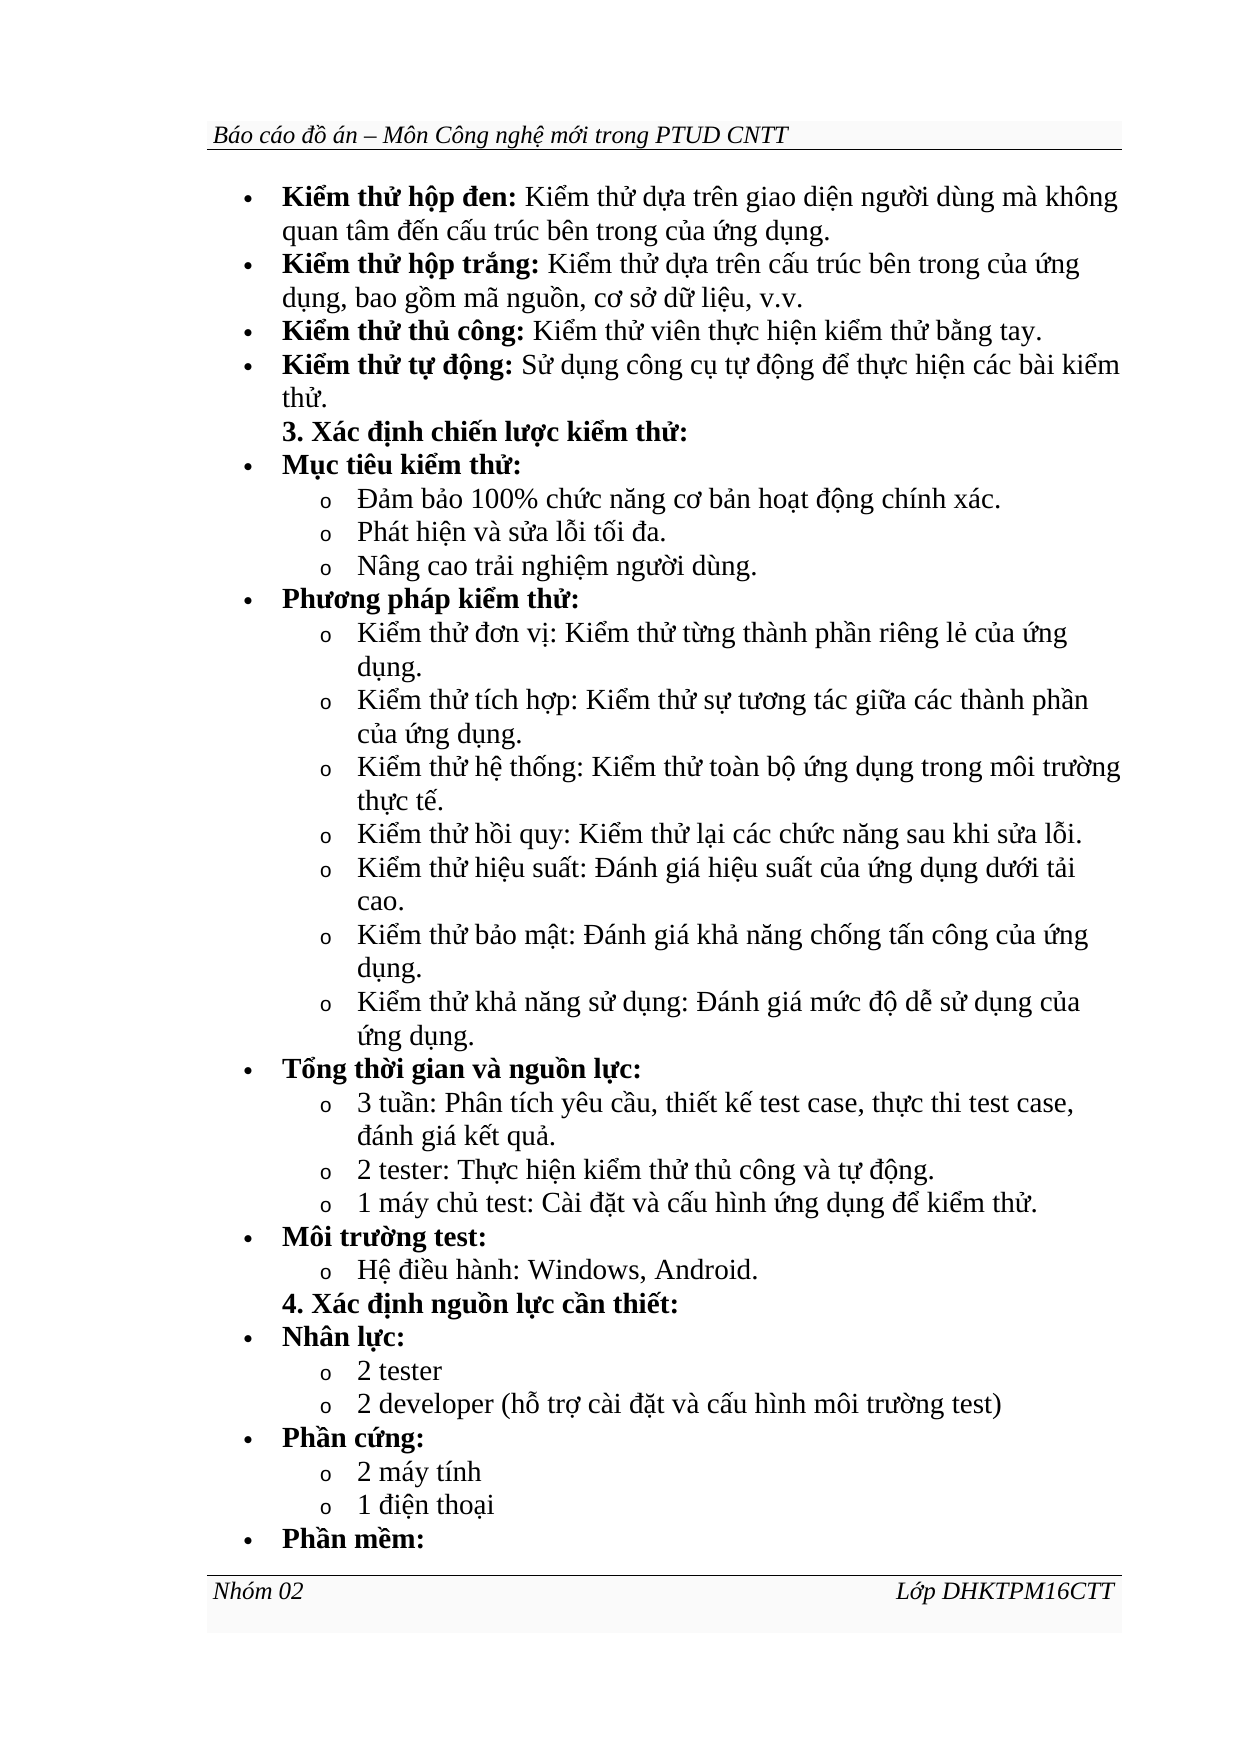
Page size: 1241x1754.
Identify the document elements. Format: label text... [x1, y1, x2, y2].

list 2 máy tính [319, 1454, 1122, 1487]
list Phát hiện và sửa lỗi tối đa. [319, 514, 1122, 548]
list Kiểm thử hiệu suất: Đánh giá hiệu suất của ứng dụng dưới tải cao. [319, 850, 1122, 917]
list Tổng thời gian và nguồn lực: [244, 1051, 1122, 1085]
list 1 máy chủ test: Cài đặt và cấu hình ứng dụng để kiểm thử. [319, 1185, 1122, 1219]
list Kiểm thử hộp đen: Kiểm thử dựa trên giao diện người dùng mà không quan tâm đến cấu trúc bên trong của ứng dụng. [244, 179, 1122, 246]
list 2 developer (hỗ trợ cài đặt và cấu hình môi trường test) [319, 1387, 1122, 1420]
list Kiểm thử thủ công: Kiểm thử viên thực hiện kiểm thử bằng tay. [244, 313, 1122, 347]
list Hệ điều hành: Windows, Android. [319, 1252, 1122, 1286]
list Kiểm thử bảo mật: Đánh giá khả năng chống tấn công của ứng dụng. [319, 917, 1122, 984]
list Mục tiêu kiểm thử: [244, 447, 1122, 481]
text 3. Xác định chiến lược kiểm thử: [282, 414, 1122, 447]
list 2 tester: Thực hiện kiểm thử thủ công và tự động. [319, 1152, 1122, 1185]
list 1 điện thoại [319, 1487, 1122, 1521]
list Kiểm thử tự động: Sử dụng công cụ tự động để thực hiện các bài kiểm thử. [244, 347, 1122, 414]
list Kiểm thử hộp trắng: Kiểm thử dựa trên cấu trúc bên trong của ứng dụng, bao gồm mã nguồn, cơ sở dữ liệu, v.v. [244, 246, 1122, 313]
list Kiểm thử hồi quy: Kiểm thử lại các chức năng sau khi sửa lỗi. [319, 816, 1122, 850]
list Môi trường test: [244, 1219, 1122, 1252]
list Đảm bảo 100% chức năng cơ bản hoạt động chính xác. [319, 481, 1122, 514]
list 2 tester [319, 1353, 1122, 1387]
list Nhân lực: [244, 1319, 1122, 1353]
list Kiểm thử tích hợp: Kiểm thử sự tương tác giữa các thành phần của ứng dụng. [319, 682, 1122, 749]
list Phần cứng: [244, 1420, 1122, 1454]
list Phương pháp kiểm thử: [244, 582, 1122, 615]
text 4. Xác định nguồn lực cần thiết: [282, 1286, 1122, 1319]
list Nâng cao trải nghiệm người dùng. [319, 548, 1122, 582]
list Kiểm thử khả năng sử dụng: Đánh giá mức độ dễ sử dụng của ứng dụng. [319, 984, 1122, 1051]
list Kiểm thử hệ thống: Kiểm thử toàn bộ ứng dụng trong môi trường thực tế. [319, 749, 1122, 816]
list Kiểm thử đơn vị: Kiểm thử từng thành phần riêng lẻ của ứng dụng. [319, 615, 1122, 682]
list Phần mềm: [244, 1521, 1122, 1554]
list 3 tuần: Phân tích yêu cầu, thiết kế test case, thực thi test case, đánh giá kết quả. [319, 1085, 1122, 1152]
